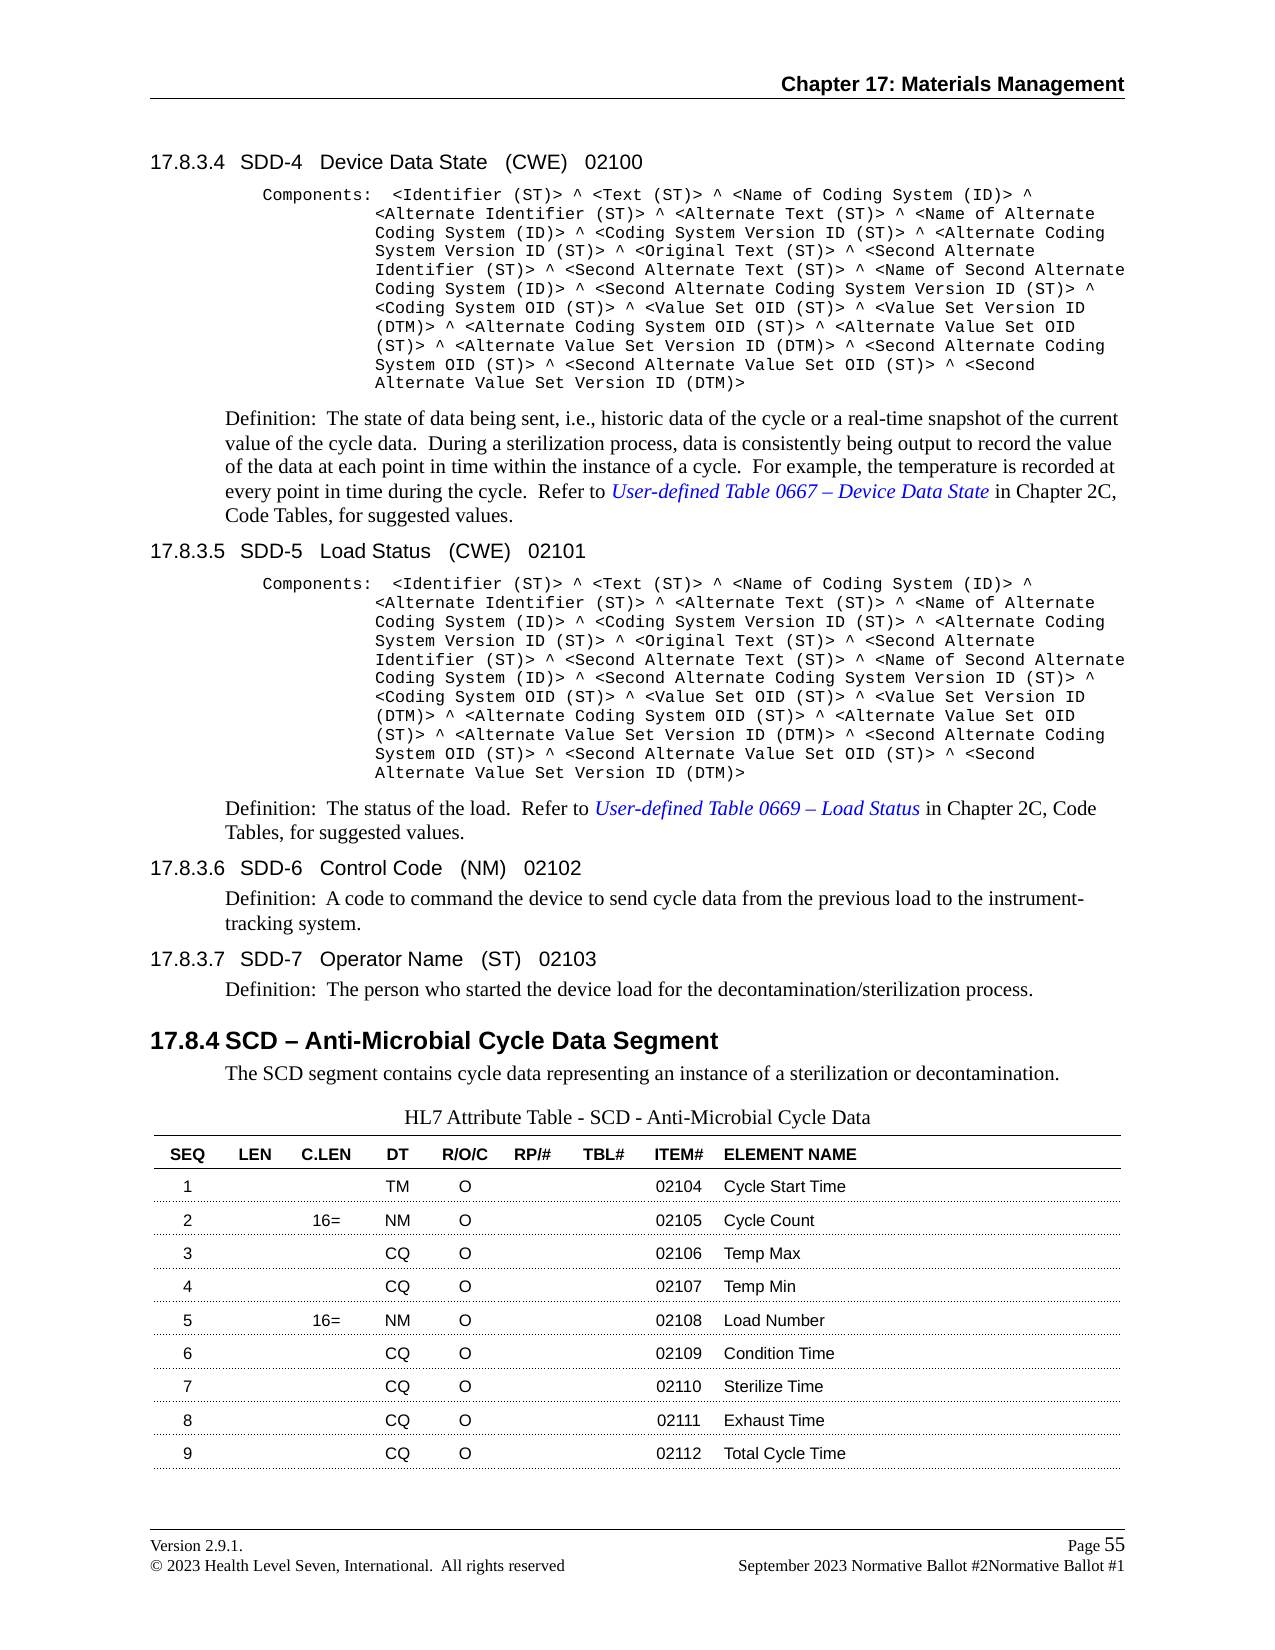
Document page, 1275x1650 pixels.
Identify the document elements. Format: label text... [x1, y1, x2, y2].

subtitle SDD-6 Control Code (NM) 02102 [150, 856, 1125, 880]
subtitle SDD-5 Load Status (CWE) 02101 [150, 539, 1125, 563]
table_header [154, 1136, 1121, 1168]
text Definition: A code to command the device to send cycle data from the previous load to the instrument-tracking system. [225, 886, 1125, 934]
text HL7 Attribute Table - SCD - Anti-Microbial Cycle Data [150, 1104, 1125, 1129]
text Components: <Identifier (ST)> ^ <Text (ST)> ^ <Name of Coding System (ID)> ^ <Alternate Identifier (ST)> ^ <Alternate Text (ST)> ^ <Name of Alternate Coding System (ID)> ^ <Coding System Version ID (ST)> ^ <Alternate Coding System Version ID (ST)> ^ <Original Text (ST)> ^ <Second Alternate Identifier (ST)> ^ <Second Alternate Text (ST)> ^ <Name of Second Alternate Coding System (ID)> ^ <Second Alternate Coding System Version ID (ST)> ^ <Coding System OID (ST)> ^ <Value Set OID (ST)> ^ <Value Set Version ID (DTM)> ^ <Alternate Coding System OID (ST)> ^ <Alternate Value Set OID (ST)> ^ <Alternate Value Set Version ID (DTM)> ^ <Second Alternate Coding System OID (ST)> ^ <Second Alternate Value Set OID (ST)> ^ <Second Alternate Value Set Version ID (DTM)> [262, 186, 1125, 394]
subtitle SDD-7 Operator Name (ST) 02103 [150, 947, 1125, 971]
text Definition: The person who started the device load for the decontamination/sterilization process. [225, 977, 1125, 1001]
subtitle SDD-4 Device Data State (CWE) 02100 [150, 150, 1125, 174]
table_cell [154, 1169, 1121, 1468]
text The SCD segment contains cycle data representing an instance of a sterilization or decontamination. [225, 1061, 1125, 1085]
text Components: <Identifier (ST)> ^ <Text (ST)> ^ <Name of Coding System (ID)> ^ <Alternate Identifier (ST)> ^ <Alternate Text (ST)> ^ <Name of Alternate Coding System (ID)> ^ <Coding System Version ID (ST)> ^ <Alternate Coding System Version ID (ST)> ^ <Original Text (ST)> ^ <Second Alternate Identifier (ST)> ^ <Second Alternate Text (ST)> ^ <Name of Second Alternate Coding System (ID)> ^ <Second Alternate Coding System Version ID (ST)> ^ <Coding System OID (ST)> ^ <Value Set OID (ST)> ^ <Value Set Version ID (DTM)> ^ <Alternate Coding System OID (ST)> ^ <Alternate Value Set OID (ST)> ^ <Alternate Value Set Version ID (DTM)> ^ <Second Alternate Coding System OID (ST)> ^ <Second Alternate Value Set OID (ST)> ^ <Second Alternate Value Set Version ID (DTM)> [262, 576, 1125, 783]
text Definition: The state of data being sent, i.e., historic data of the cycle or a real-time snapshot of the current value of the cycle data. During a sterilization process, data is consistently being output to record the value of the data at each point in time within the instance of a cycle. For example, the temperature is recorded at every point in time during the cycle. Refer to User-defined Table 0667 – Device Data State in Chapter 2C, Code Tables, for suggested values. [225, 406, 1125, 527]
subtitle SCD – Anti-Microbial Cycle Data Segment [150, 1026, 1125, 1055]
text Definition: The status of the load. Refer to User-defined Table 0669 – Load Status in Chapter 2C, Code Tables, for suggested values. [225, 796, 1125, 844]
